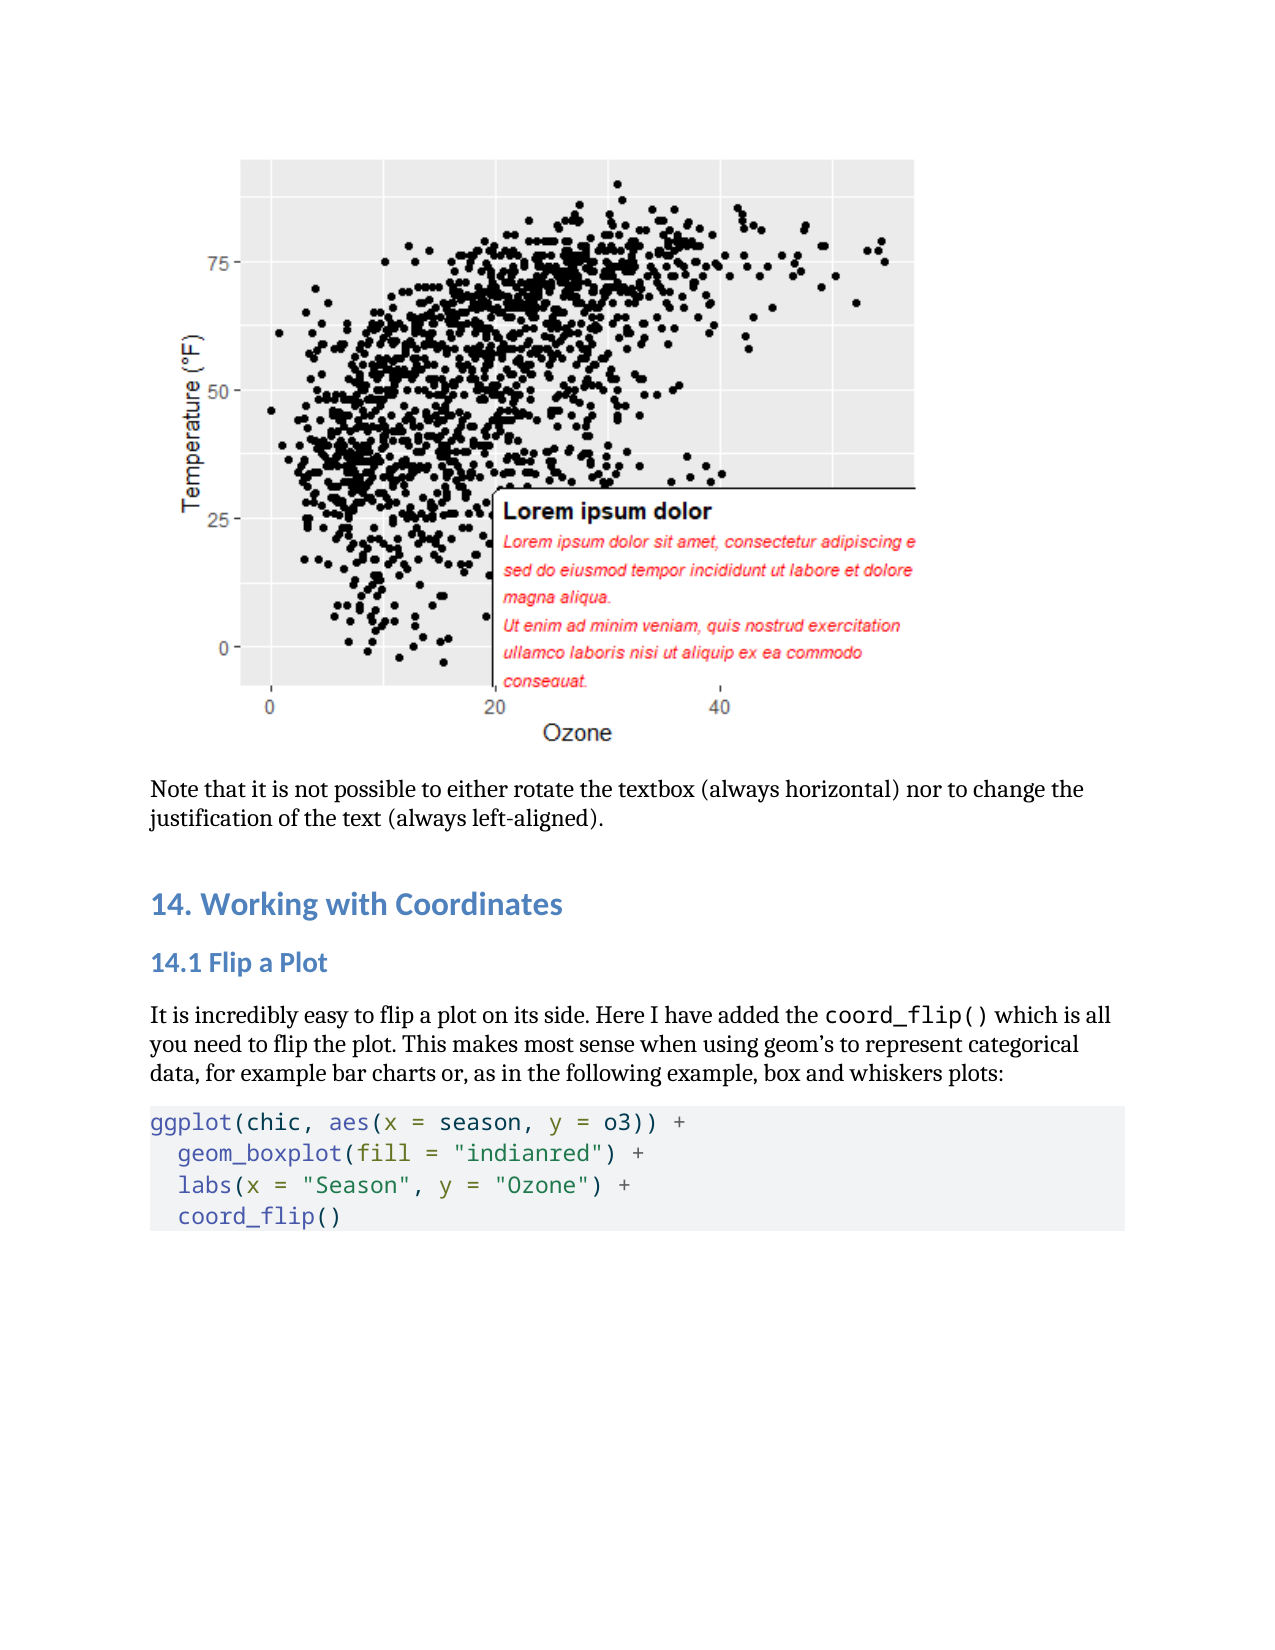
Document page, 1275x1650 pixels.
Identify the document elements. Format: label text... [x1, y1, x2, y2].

picture [168, 150, 927, 757]
text ggplot(chic, aes(x = season, y = o3)) + geom_boxplot(fill = "indianred") + labs(x = "Season", y = "Ozone") + coord_flip() [150, 1106, 1125, 1231]
text Note that it is not possible to either rotate the textbox (always horizontal) nor to change the justification of the text (always left-aligned). [150, 775, 1125, 833]
text It is incredibly easy to flip a plot on its side. Here I have added the coord_flip() which is all you need to flip the plot. This makes most sense when using geom’s to represent categorical data, for example bar charts or, as in the following example, box and whiskers plots: [150, 998, 1125, 1087]
subtitle 14. Working with Coordinates [150, 883, 1125, 923]
subtitle 14.1 Flip a Plot [150, 944, 1125, 980]
